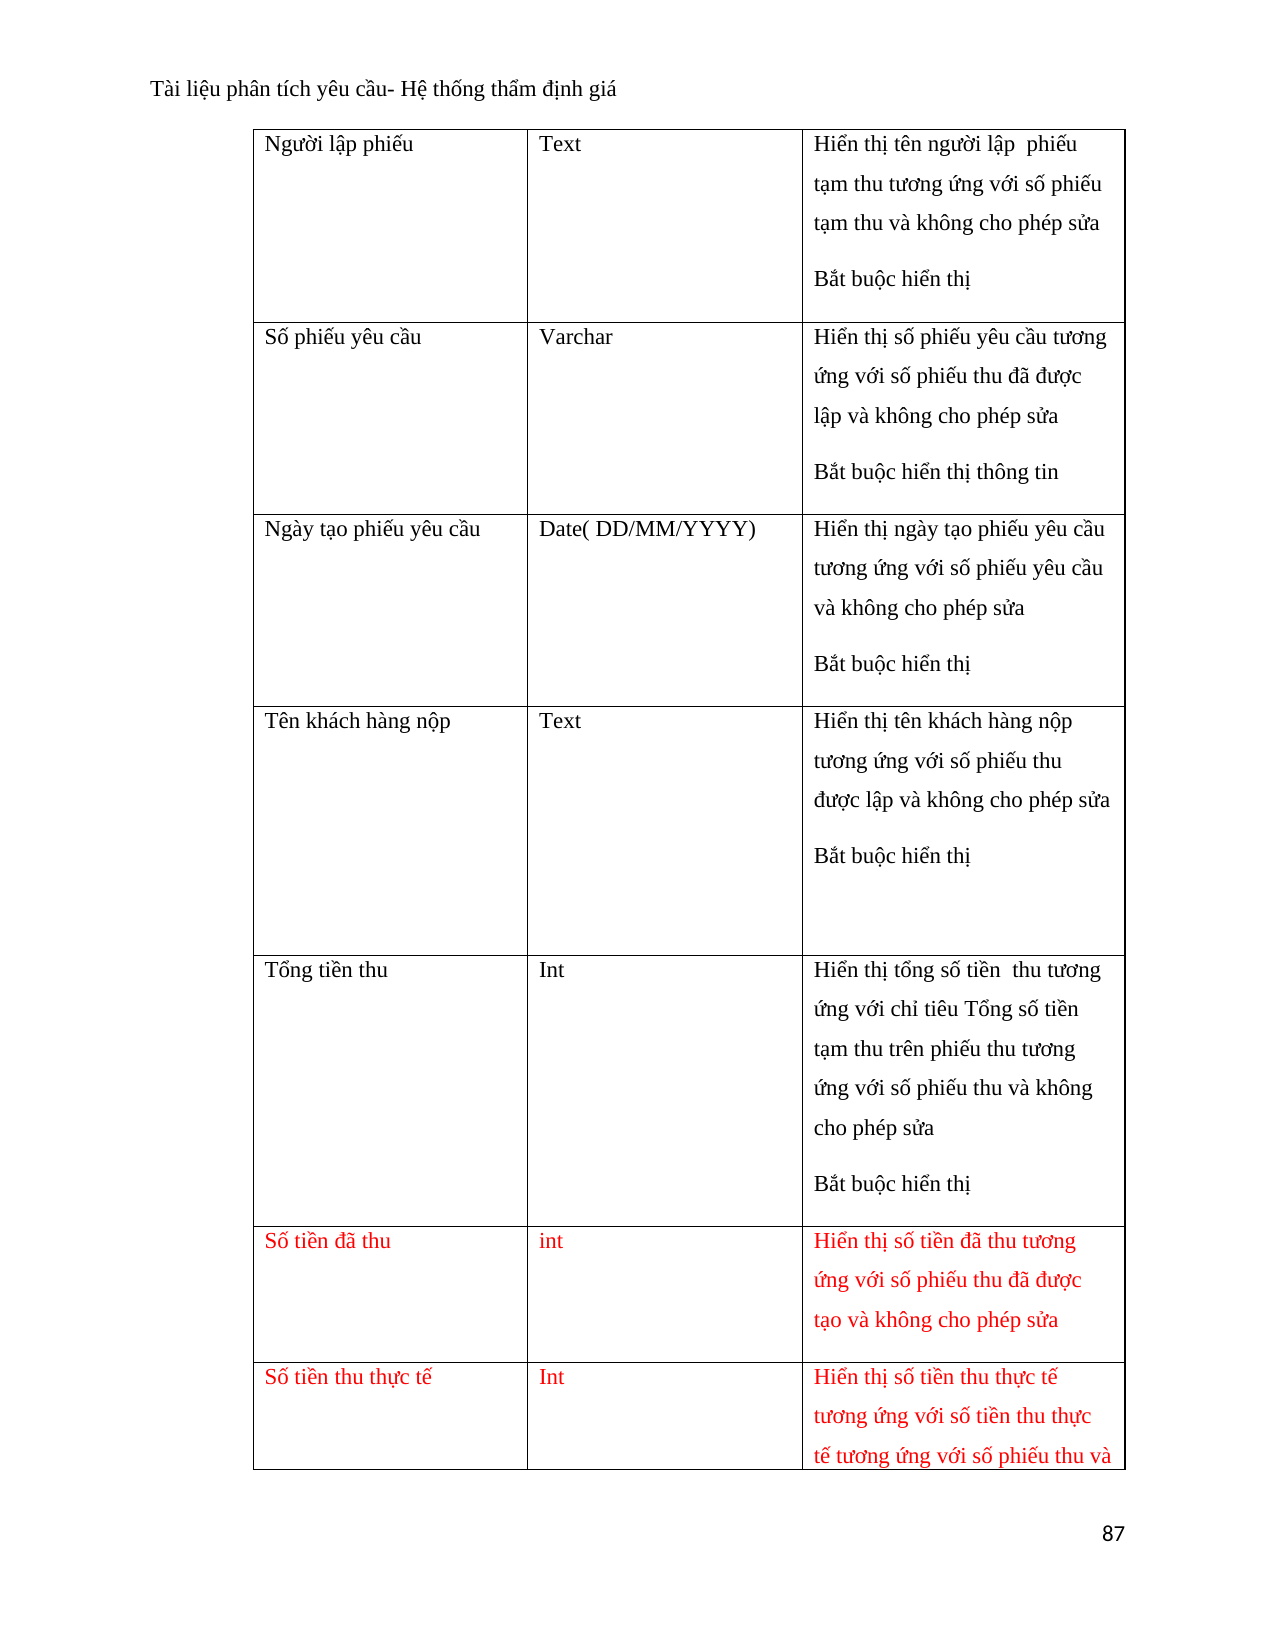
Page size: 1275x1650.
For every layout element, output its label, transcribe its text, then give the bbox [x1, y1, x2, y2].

table_cell Hiển thị tên khách hàng nộp tương ứng với số phiếu thu được lập và không cho phép sửa Bắt buộc hiển thị [803, 707, 1124, 955]
table_cell Số phiếu yêu cầu [254, 323, 527, 514]
table_cell Hiển thị số phiếu yêu cầu tương ứng với số phiếu thu đã được lập và không cho phép sửa Bắt buộc hiển thị thông tin [803, 323, 1124, 514]
table_cell Text [528, 130, 802, 322]
table_cell Số tiền thu thực tế [254, 1363, 527, 1468]
table_cell Int [528, 1363, 802, 1468]
table_cell Số tiền đã thu [254, 1227, 527, 1362]
table_cell Tổng tiền thu [254, 956, 527, 1226]
table_cell Hiển thị số tiền đã thu tương ứng với số phiếu thu đã được tạo và không cho phép sửa [803, 1227, 1124, 1362]
table_cell Ngày tạo phiếu yêu cầu [254, 515, 527, 706]
table_cell Hiển thị tên người lập phiếu tạm thu tương ứng với số phiếu tạm thu và không cho phép sửa Bắt buộc hiển thị [803, 130, 1124, 322]
table_cell int [528, 1227, 802, 1362]
table_cell Hiển thị tổng số tiền thu tương ứng với chỉ tiêu Tổng số tiền tạm thu trên phiếu thu tương ứng với số phiếu thu và không cho phép sửa Bắt buộc hiển thị [803, 956, 1124, 1226]
table_cell Text [528, 707, 802, 955]
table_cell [803, 1363, 1124, 1468]
table_cell Int [528, 956, 802, 1226]
table_cell Varchar [528, 323, 802, 514]
table_cell Hiển thị ngày tạo phiếu yêu cầu tương ứng với số phiếu yêu cầu và không cho phép sửa Bắt buộc hiển thị [803, 515, 1124, 706]
table_cell Tên khách hàng nộp [254, 707, 527, 955]
table_cell Người lập phiếu [254, 130, 527, 322]
table_cell Date( DD/MM/YYYY) [528, 515, 802, 706]
